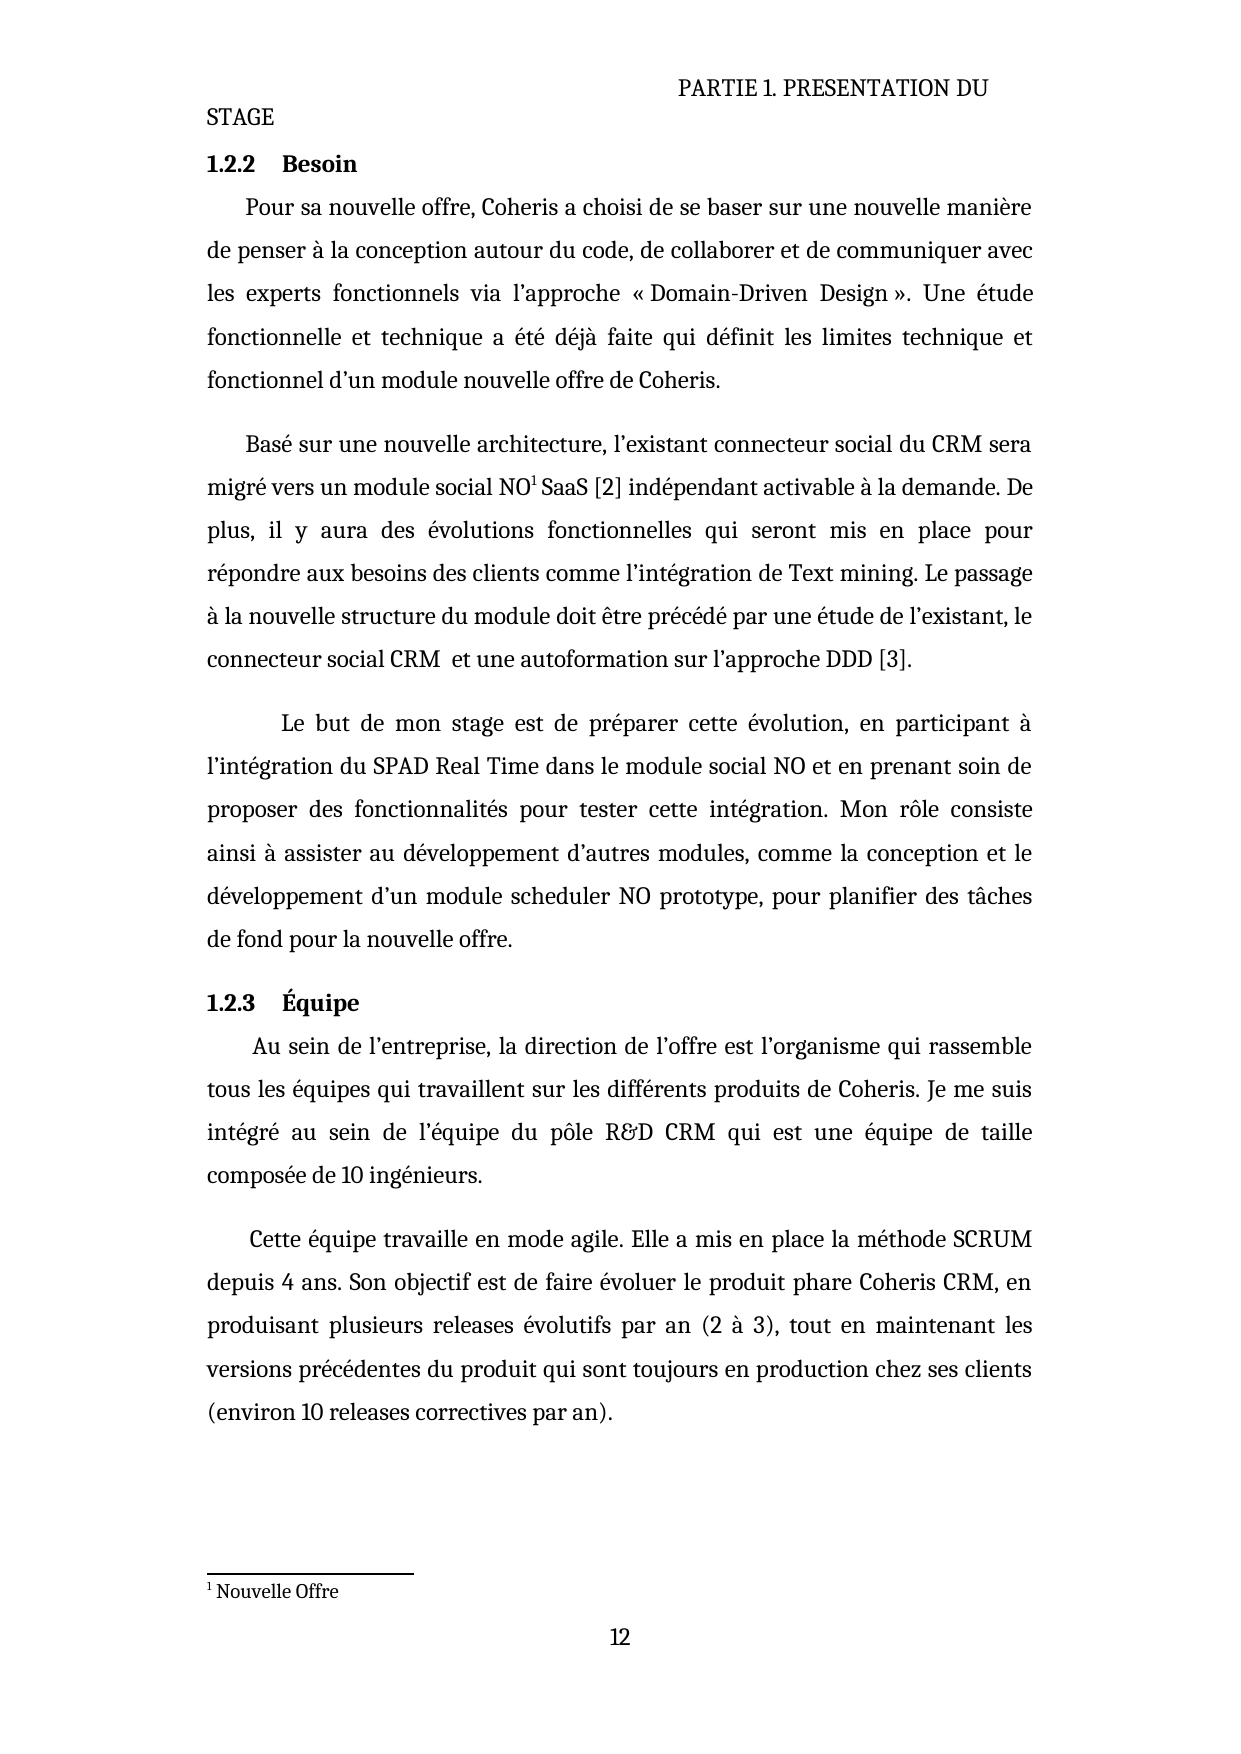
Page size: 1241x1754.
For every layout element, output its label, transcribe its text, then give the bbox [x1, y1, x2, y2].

text Le but de mon stage est de préparer cette évolution, en participant à l’intégration du SPAD Real Time dans le module social NO et en prenant soin de proposer des fonctionnalités pour tester cette intégration. Mon rôle consiste ainsi à assister au développement d’autres modules, comme la conception et le développement d’un module scheduler NO prototype, pour planifier des tâches de fond pour la nouvelle offre. [207, 709, 1034, 953]
subtitle Besoin [207, 150, 1034, 179]
subtitle Équipe [207, 989, 1034, 1017]
text Basé sur une nouvelle architecture, l’existant connecteur social du sera migré vers un module social NO SaaS [2] indépendant activable à la demande. De plus, il y aura des évolutions fonctionnelles qui seront mis en place pour répondre aux besoins des clients comme l’intégration de Text mining. Le passage à la nouvelle structure du module doit être précédé par une étude de l’existant, le connecteur social et une autoformation sur l’approche DDD [3]. [207, 429, 1034, 674]
text Au sein de l’entreprise, la direction de l’offre est l’organisme qui rassemble tous les équipes qui travaillent sur les différents produits de Coheris. Je me suis intégré au sein de l’équipe du pôle R&D CRM qui est une équipe de taille composée de 10 ingénieurs. [207, 1032, 1034, 1190]
text Cette équipe travaille en mode agile. Elle a mis en place la méthode SCRUM depuis 4 ans. Son objectif est de faire évoluer le produit phare Coheris CRM, en produisant plusieurs releases évolutifs par an (2 à 3), tout en maintenant les versions précédentes du produit qui sont toujours en production chez ses clients (environ 10 releases correctives par an). [207, 1225, 1034, 1426]
